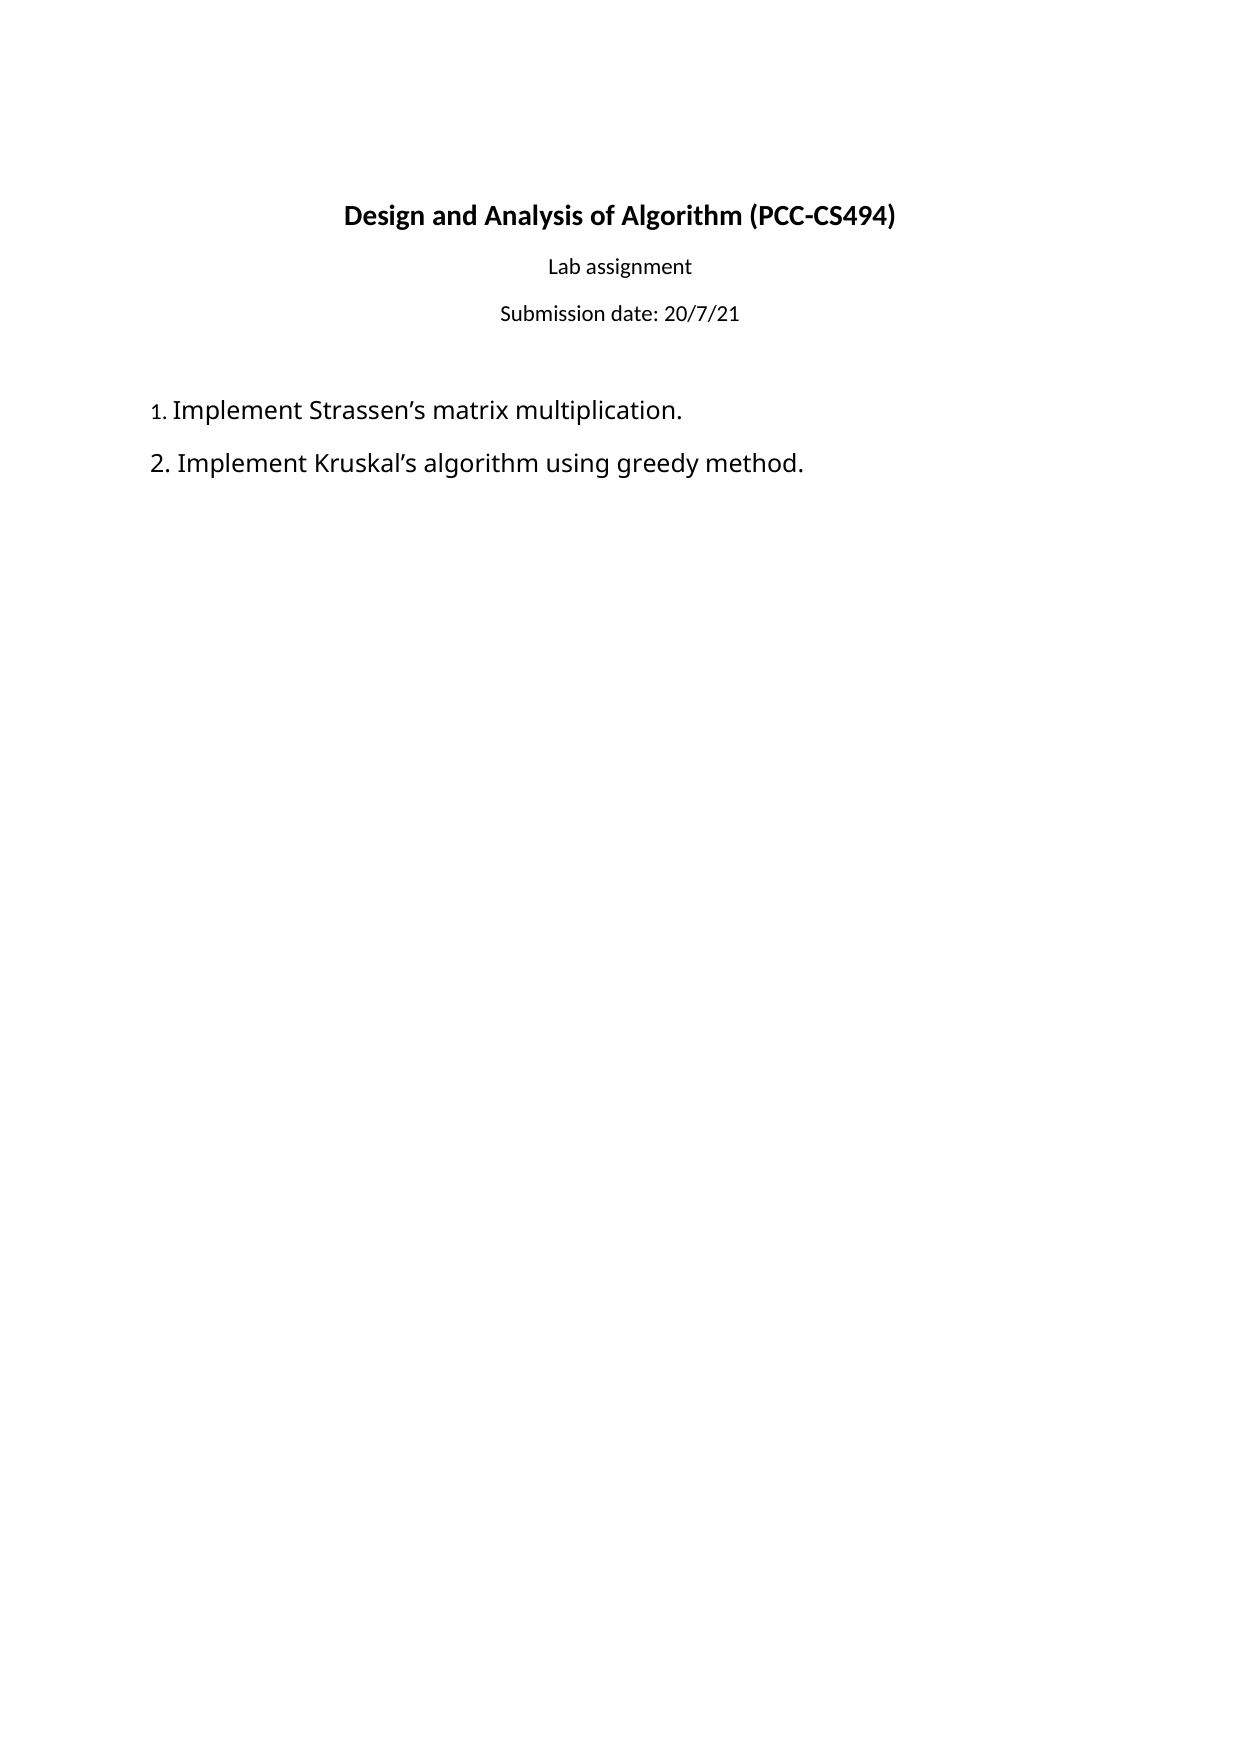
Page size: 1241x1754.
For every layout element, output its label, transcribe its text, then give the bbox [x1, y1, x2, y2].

text Submission date: 20/7/21 [150, 299, 1090, 327]
text 1. Implement Strassen’s matrix multiplication. [150, 393, 1090, 427]
text 2. Implement Kruskal’s algorithm using greedy method. [150, 446, 1090, 480]
text Lab assignment [150, 252, 1090, 280]
text Design and Analysis of Algorithm (PCC-CS494) [150, 197, 1090, 232]
